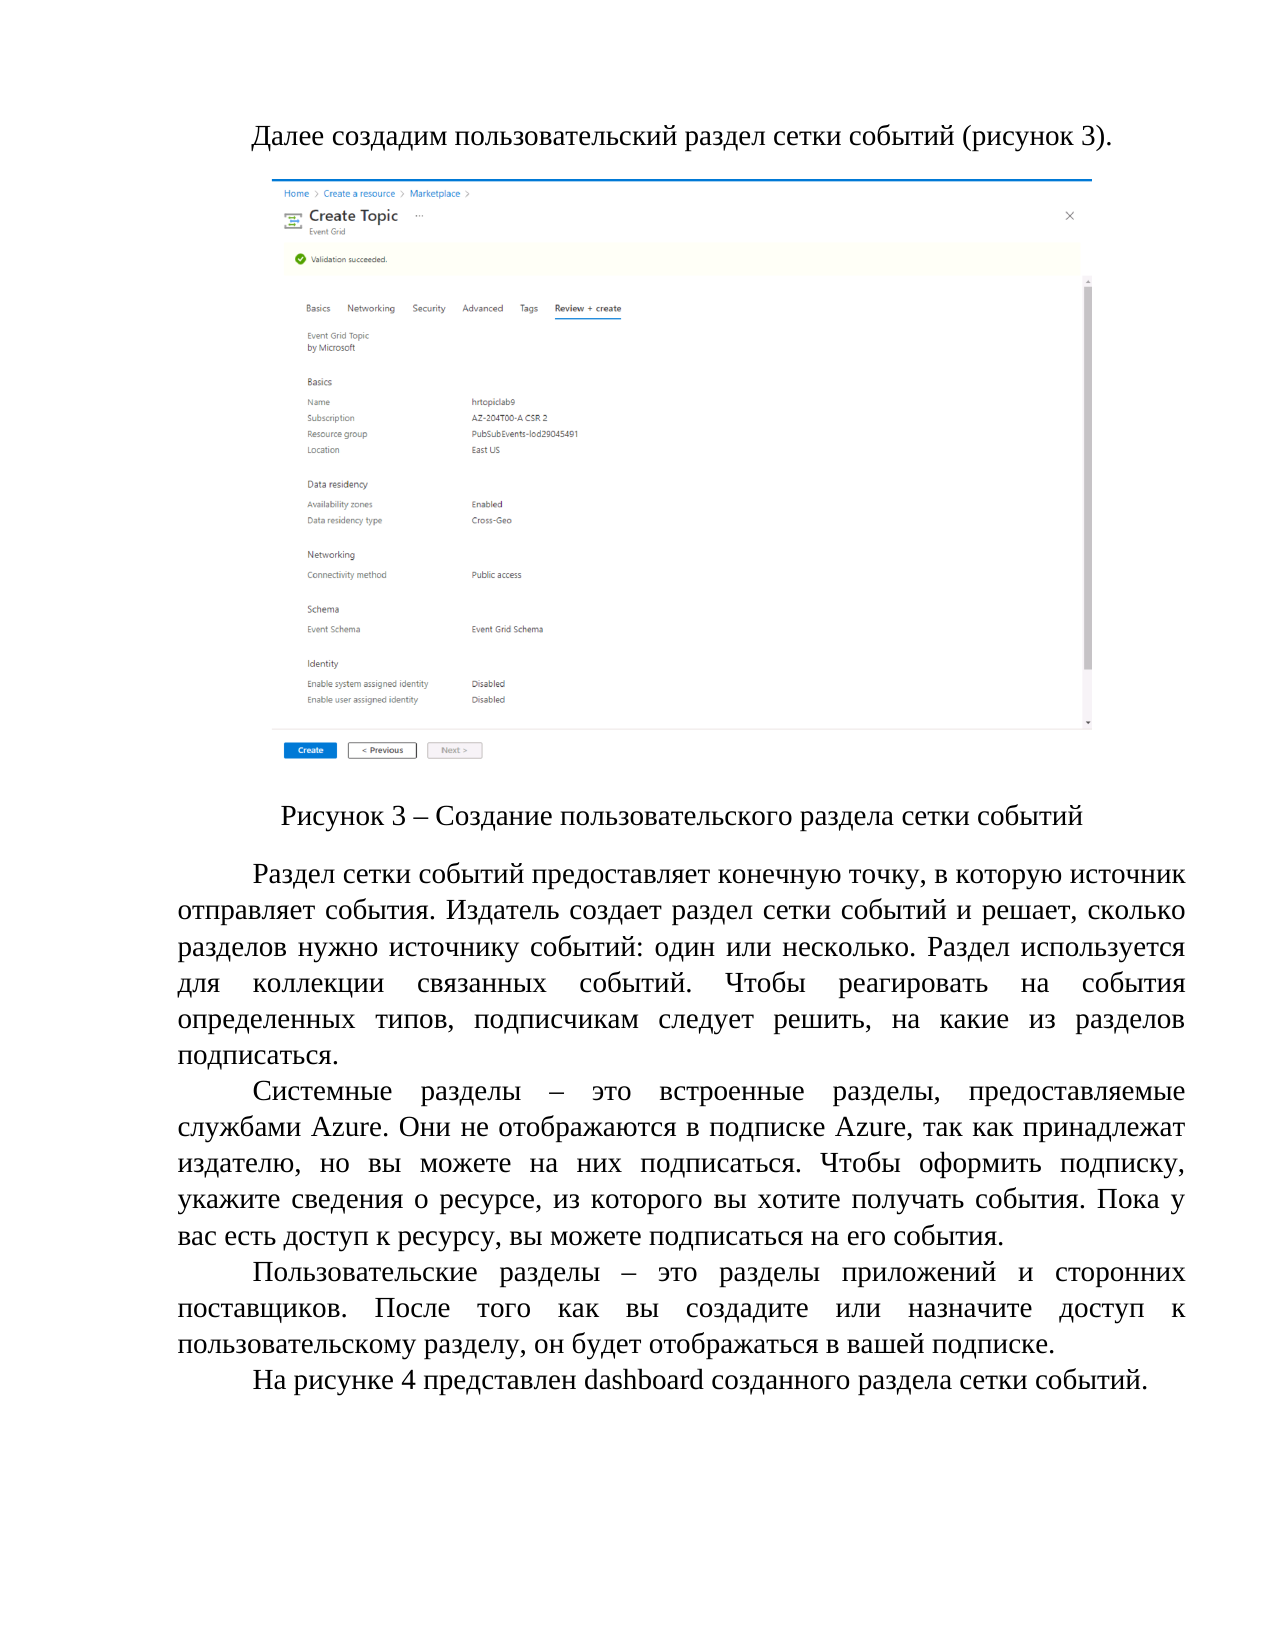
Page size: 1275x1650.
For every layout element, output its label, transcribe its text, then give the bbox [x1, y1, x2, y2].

text Пользовательские разделы – это разделы приложений и сторонних поставщиков. После того как вы создадите или назначите доступ к пользовательскому разделу, он будет отображаться в вашей подписке. [177, 1254, 1186, 1360]
text Далее создадим пользовательский раздел сетки событий (рисунок 3). [177, 118, 1186, 152]
text Рисунок 3 – Создание пользовательского раздела сетки событий [177, 798, 1186, 831]
text Раздел сетки событий предоставляет конечную точку, в которую источник отправляет события. Издатель создает раздел сетки событий и решает, сколько разделов нужно источнику событий: один или несколько. Раздел используется для коллекции связанных событий. Чтобы реагировать на события определенных типов, подписчикам следует решить, на какие из разделов подписаться. [177, 856, 1186, 1071]
text На рисунке 4 представлен dashboard созданного раздела сетки событий. [177, 1362, 1186, 1396]
picture [271, 179, 1092, 771]
text Системные разделы – это встроенные разделы, предоставляемые службами Azure. Они не отображаются в подписке Azure, так как принадлежат издателю, но вы можете на них подписаться. Чтобы оформить подписку, укажите сведения о ресурсе, из которого вы хотите получать события. Пока у вас есть доступ к ресурсу, вы можете подписаться на его события. [177, 1073, 1186, 1251]
